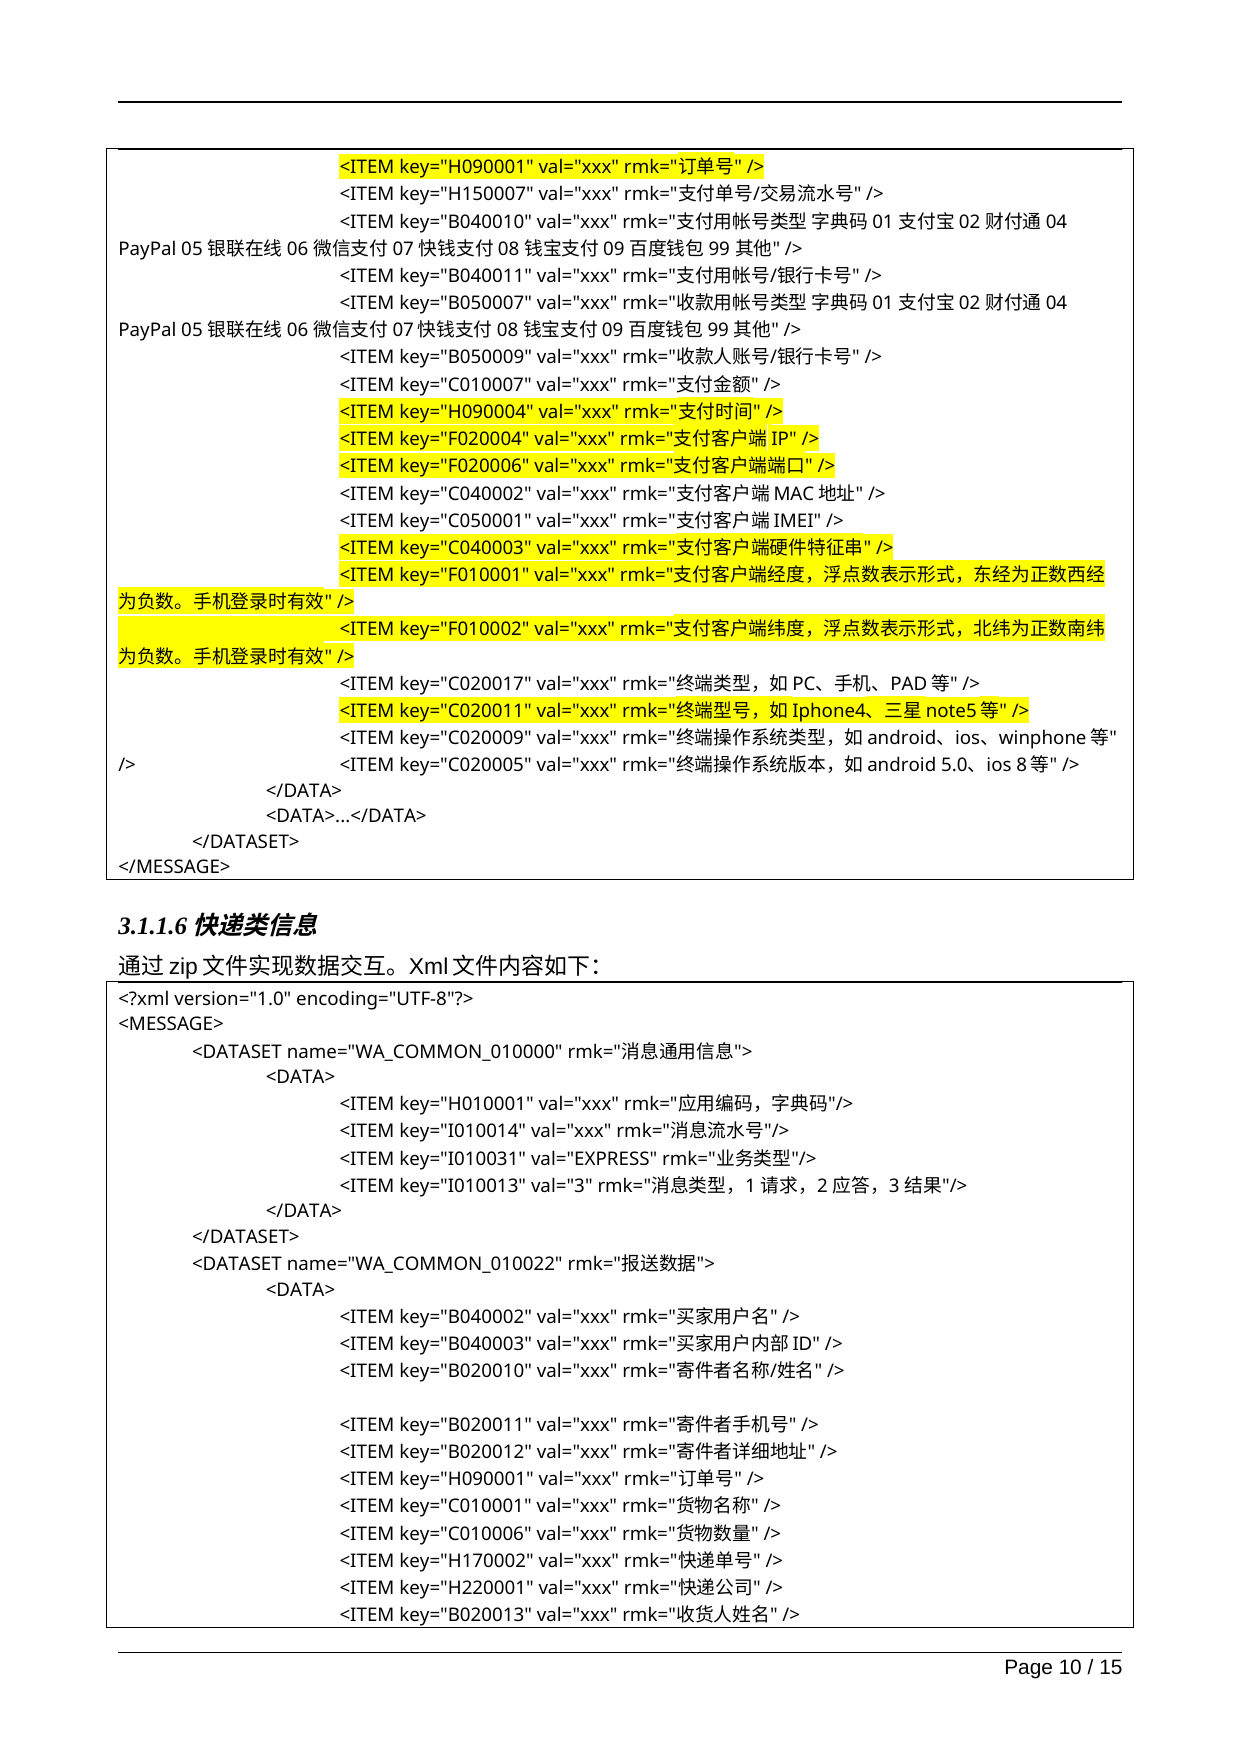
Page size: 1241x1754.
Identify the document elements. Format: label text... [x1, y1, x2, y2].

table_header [107, 982, 1133, 1627]
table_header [107, 149, 1133, 879]
subtitle 快递类信息 [118, 905, 1122, 942]
text 通过zip文件实现数据交互。Xml文件内容如下： [118, 948, 1122, 981]
